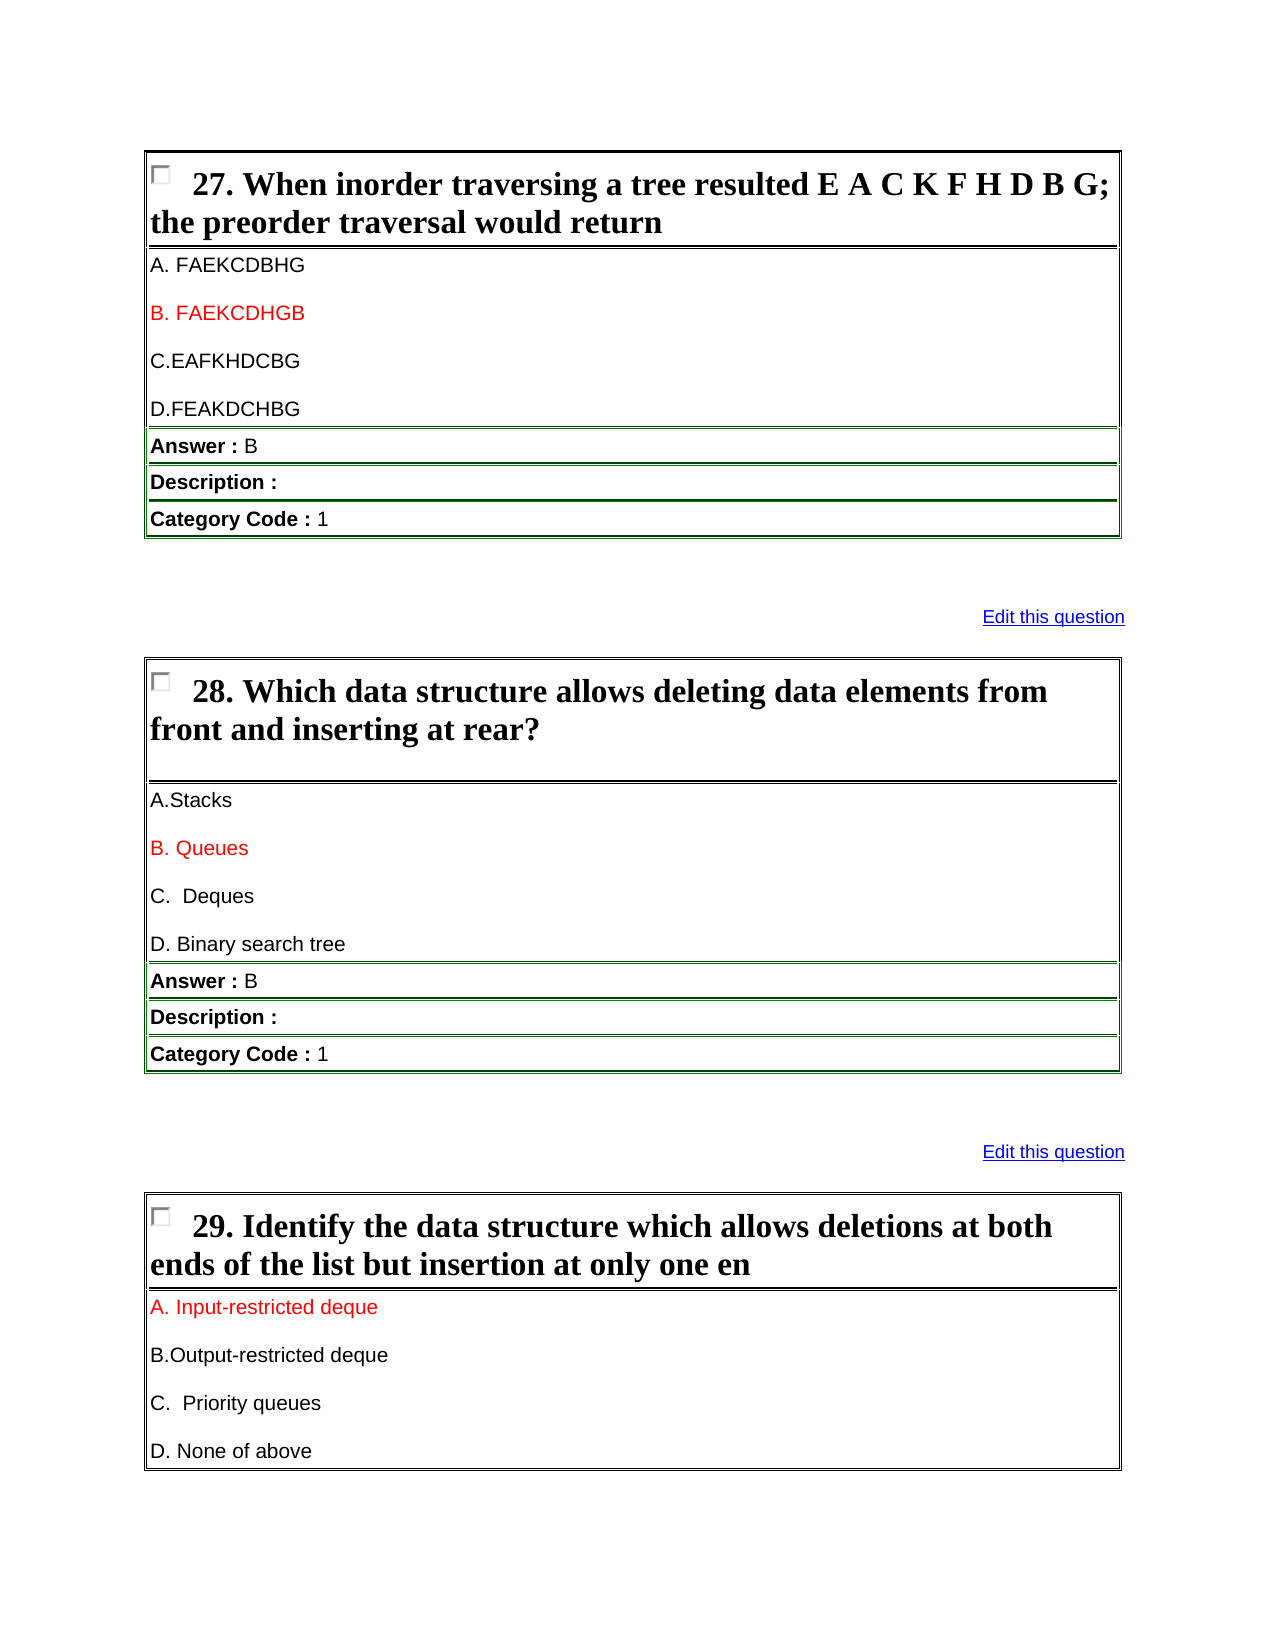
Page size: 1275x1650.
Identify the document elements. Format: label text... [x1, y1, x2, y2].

table_cell A.Stacks B. Queues C. Deques D. Binary search tree [147, 780, 1119, 961]
table_cell Description : [147, 462, 1119, 499]
table_header 28. Which data structure allows deleting data elements from front and inserting at rear? [147, 660, 1119, 780]
table_cell Answer : B [145, 961, 1120, 997]
table_cell Category Code : 1 [145, 1034, 1120, 1070]
table_cell A. Input-restricted deque B.Output-restricted deque C. Priority queues D. None of above [147, 1287, 1119, 1467]
text Edit this question [150, 606, 1125, 628]
table_header 27. When inorder traversing a tree resulted E A C K F H D B G; the preorder traversal would return [147, 153, 1119, 245]
table_cell Description : [147, 997, 1119, 1034]
table_cell A. FAEKCDBHG B. FAEKCDHGB C.EAFKHDCBG D.FEAKDCHBG [147, 245, 1119, 426]
text Edit this question [150, 1141, 1125, 1163]
table_header 29. Identify the data structure which allows deletions at both ends of the list but insertion at only one en [147, 1195, 1119, 1287]
table_cell Category Code : 1 [147, 499, 1119, 535]
table_cell Answer : B [145, 426, 1120, 462]
